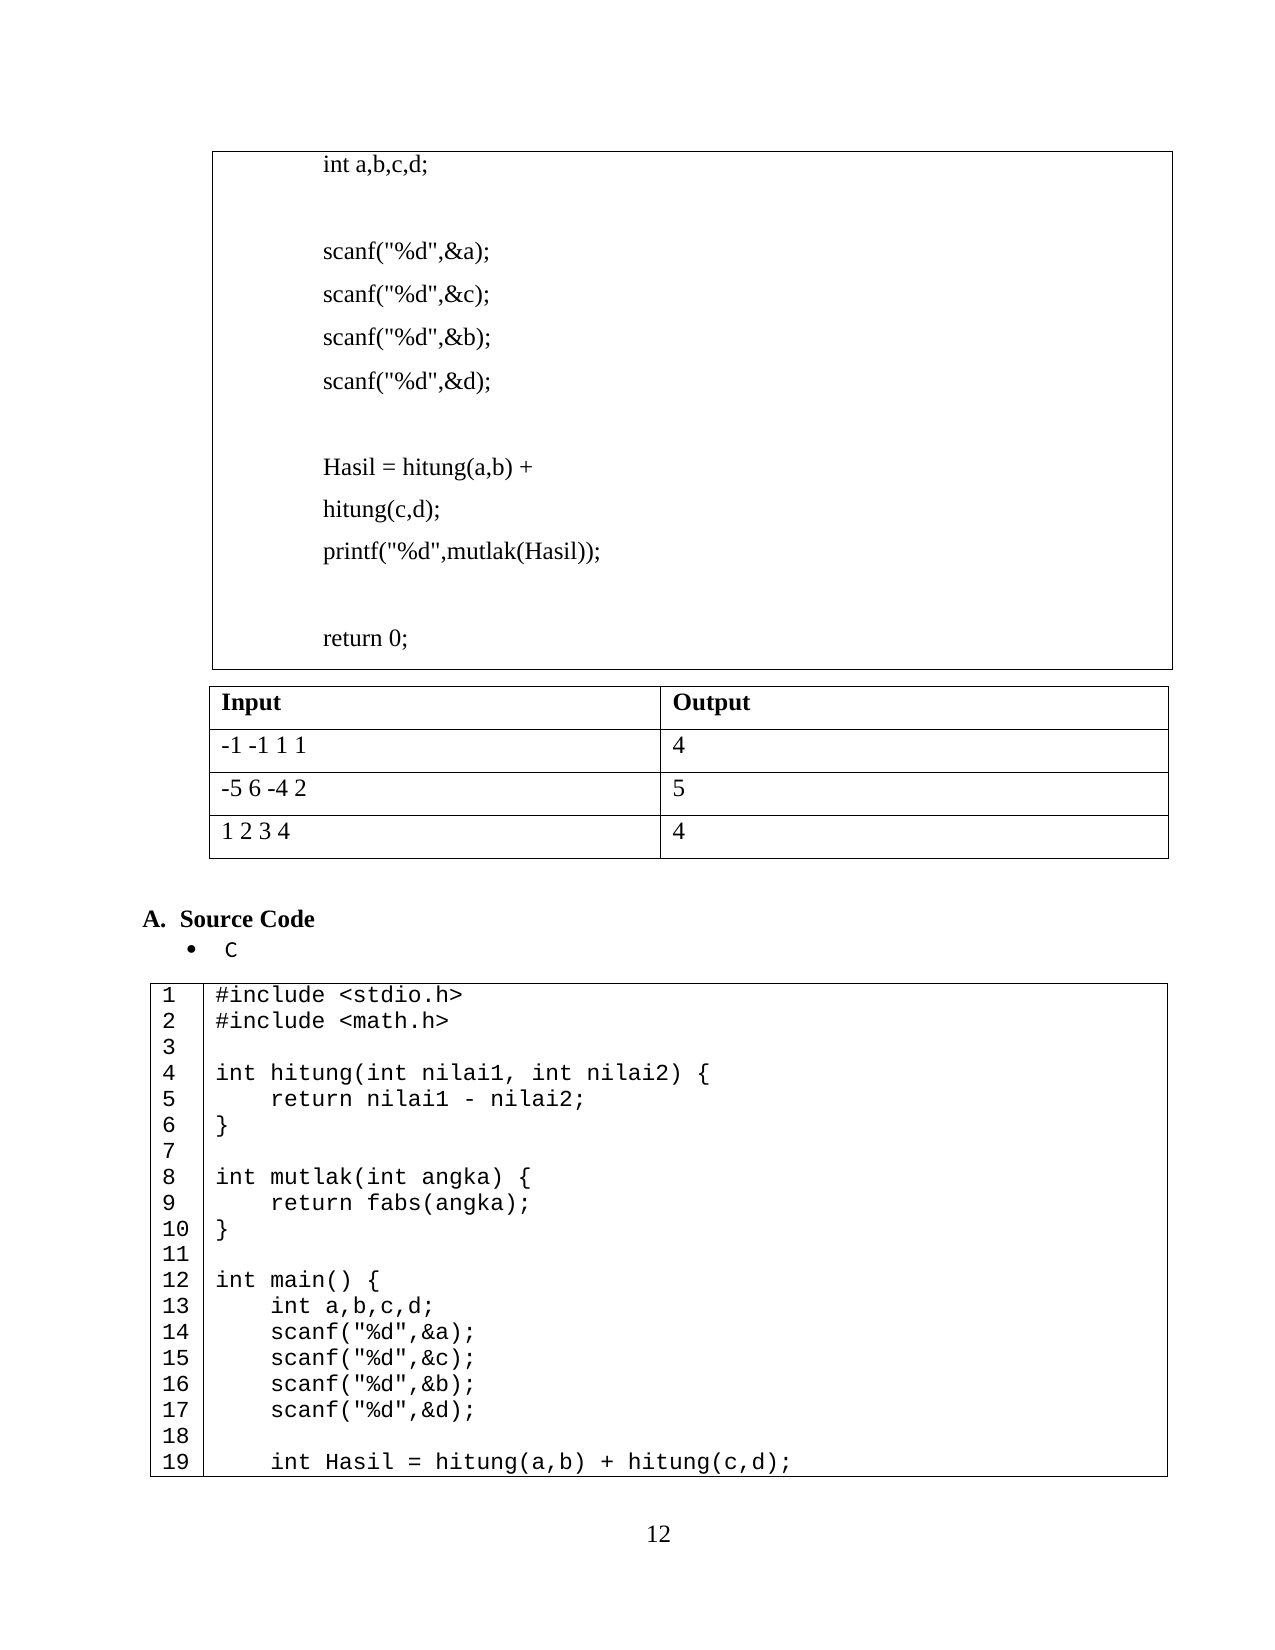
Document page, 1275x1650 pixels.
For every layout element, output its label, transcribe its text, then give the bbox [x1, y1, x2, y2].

subtitle Source Code [142, 904, 1167, 933]
table_header Input [210, 687, 660, 729]
table_cell -5 6 -4 2 [210, 773, 660, 815]
table_cell -1 -1 1 1 [210, 730, 660, 772]
list C [187, 936, 1167, 963]
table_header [204, 984, 1167, 1476]
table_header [151, 984, 203, 1476]
table_cell 4 [661, 816, 1168, 858]
table_header Output [661, 687, 1168, 729]
table_cell 1 2 3 4 [210, 816, 660, 858]
table_cell 5 [661, 773, 1168, 815]
table_cell 4 [661, 730, 1168, 772]
